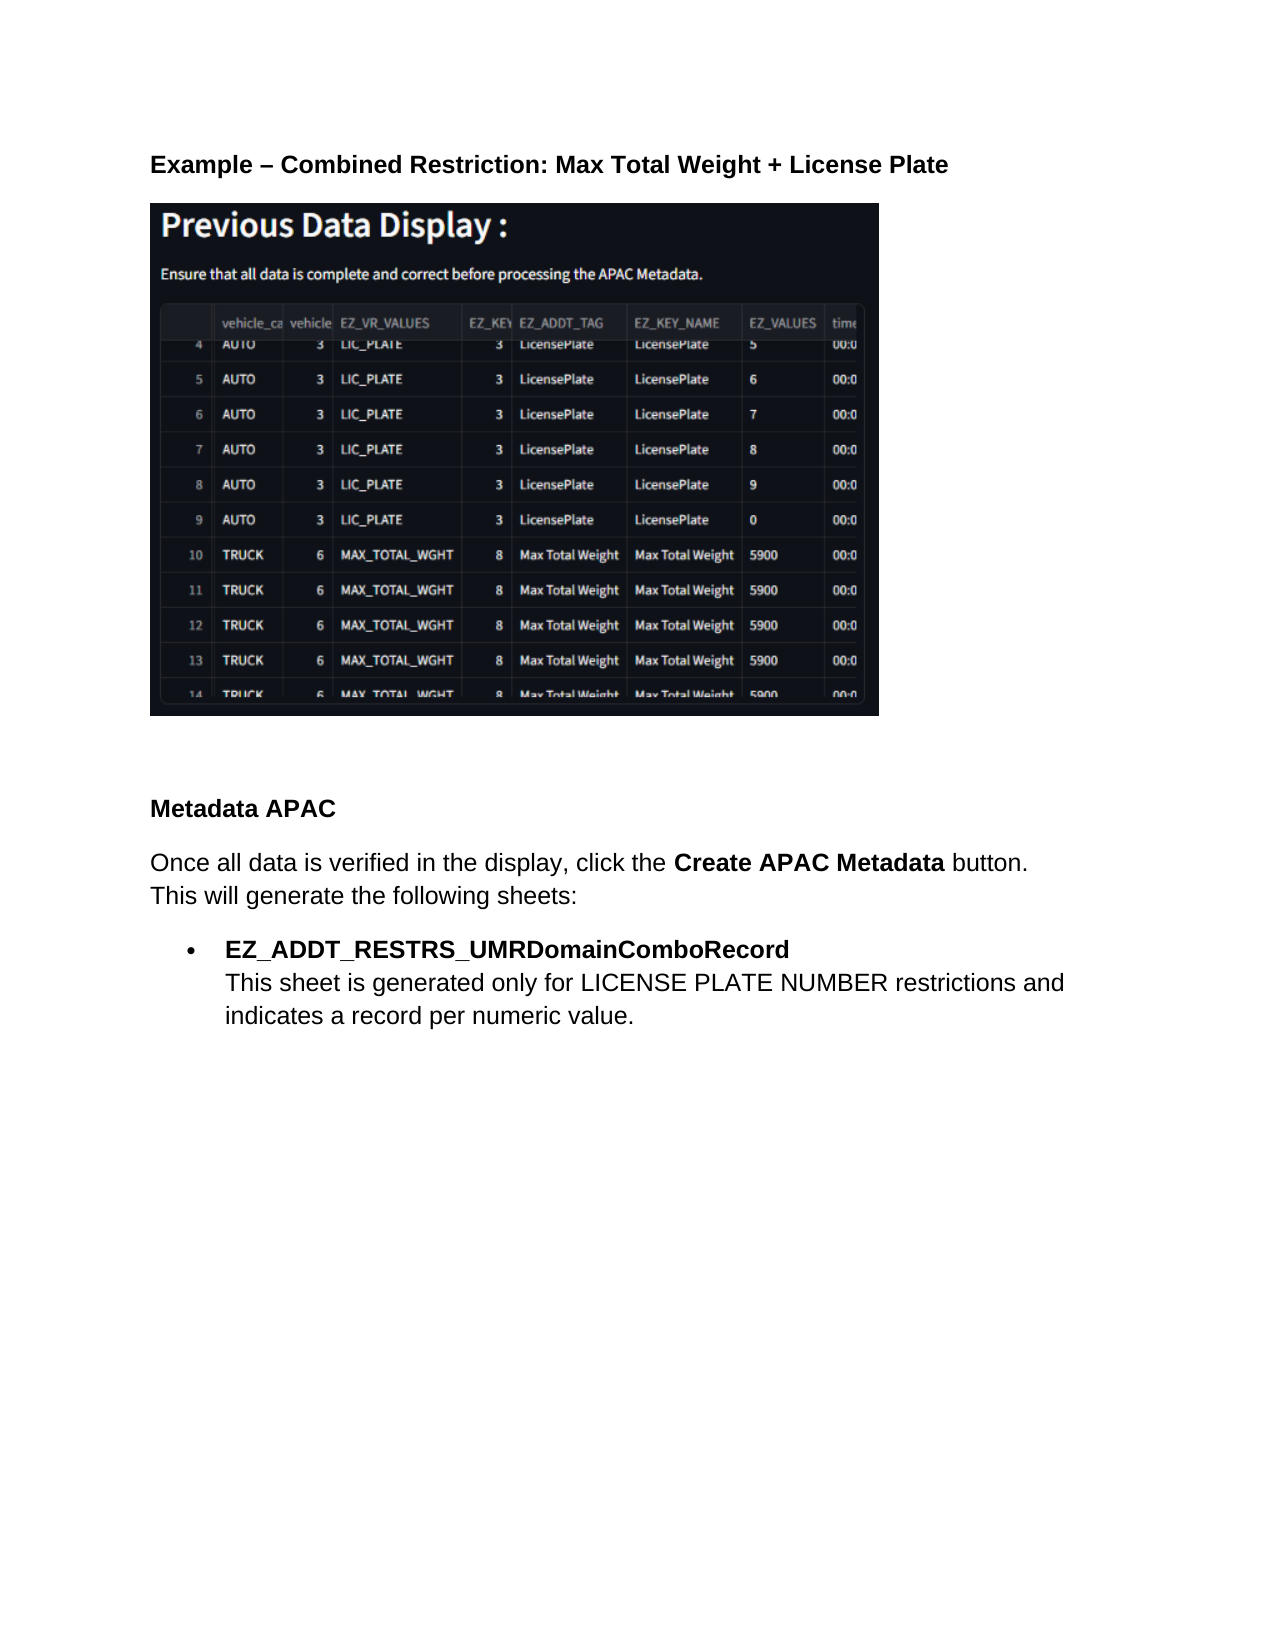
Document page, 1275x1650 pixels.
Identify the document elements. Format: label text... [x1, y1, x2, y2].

text Metadata APAC [150, 794, 1125, 823]
picture [150, 203, 879, 716]
text Once all data is verified in the display, click the Create APAC Metadata button. This will generate the following sheets: [150, 848, 1125, 910]
list EZ_ADDT_RESTRS_UMRDomainComboRecord This sheet is generated only for LICENSE PLATE NUMBER restrictions and indicates a record per numeric value. [187, 935, 1125, 1030]
text Example – Combined Restriction: Max Total Weight + License Plate [150, 150, 1125, 179]
